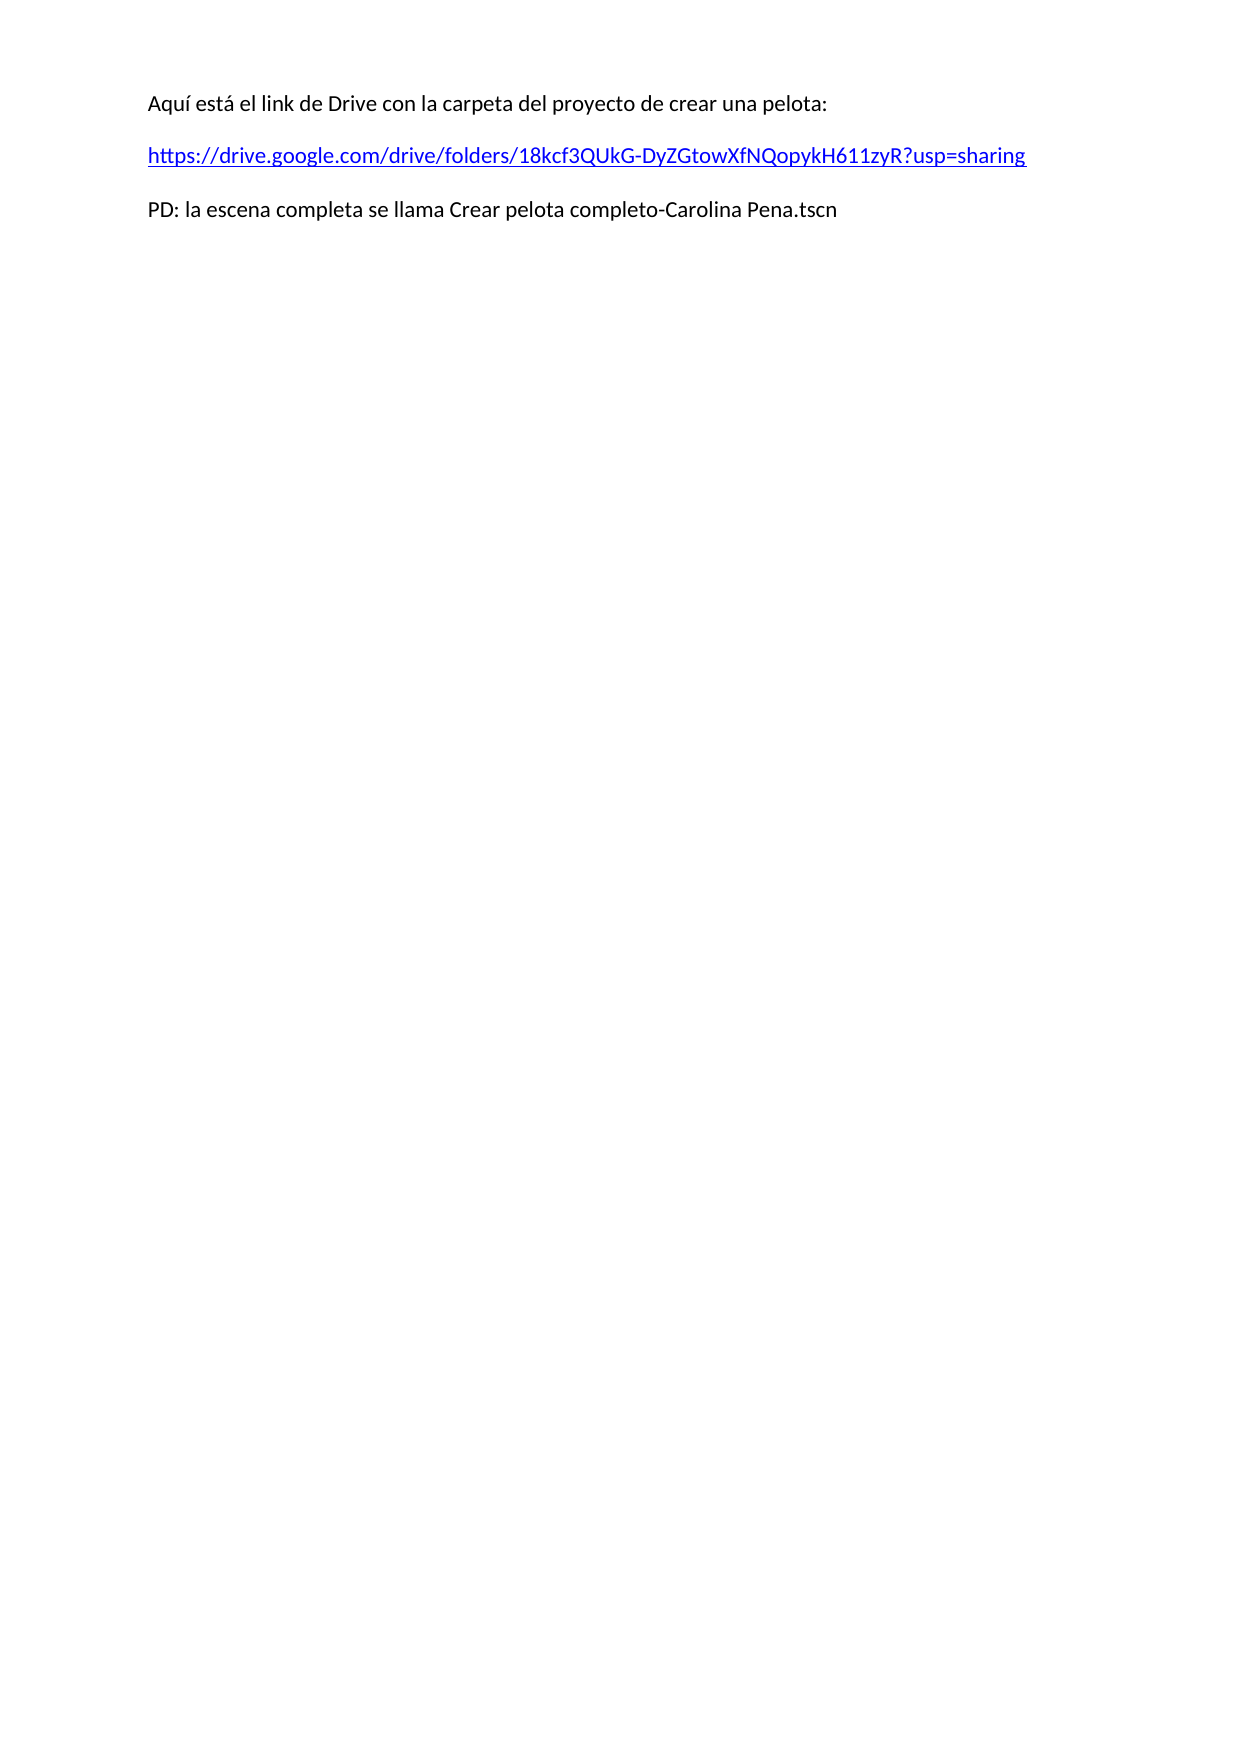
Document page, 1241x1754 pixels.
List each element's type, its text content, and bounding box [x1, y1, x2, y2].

text Aquí está el link de Drive con la carpeta del proyecto de crear una pelota: [148, 89, 1152, 117]
text PD: la escena completa se llama Crear pelota completo-Carolina Pena.tscn [148, 195, 1152, 223]
text https://drive.google.com/drive/folders/18kcf3QUkG-DyZGtowXfNQopykH611zyR?usp=sharing [148, 142, 1152, 170]
